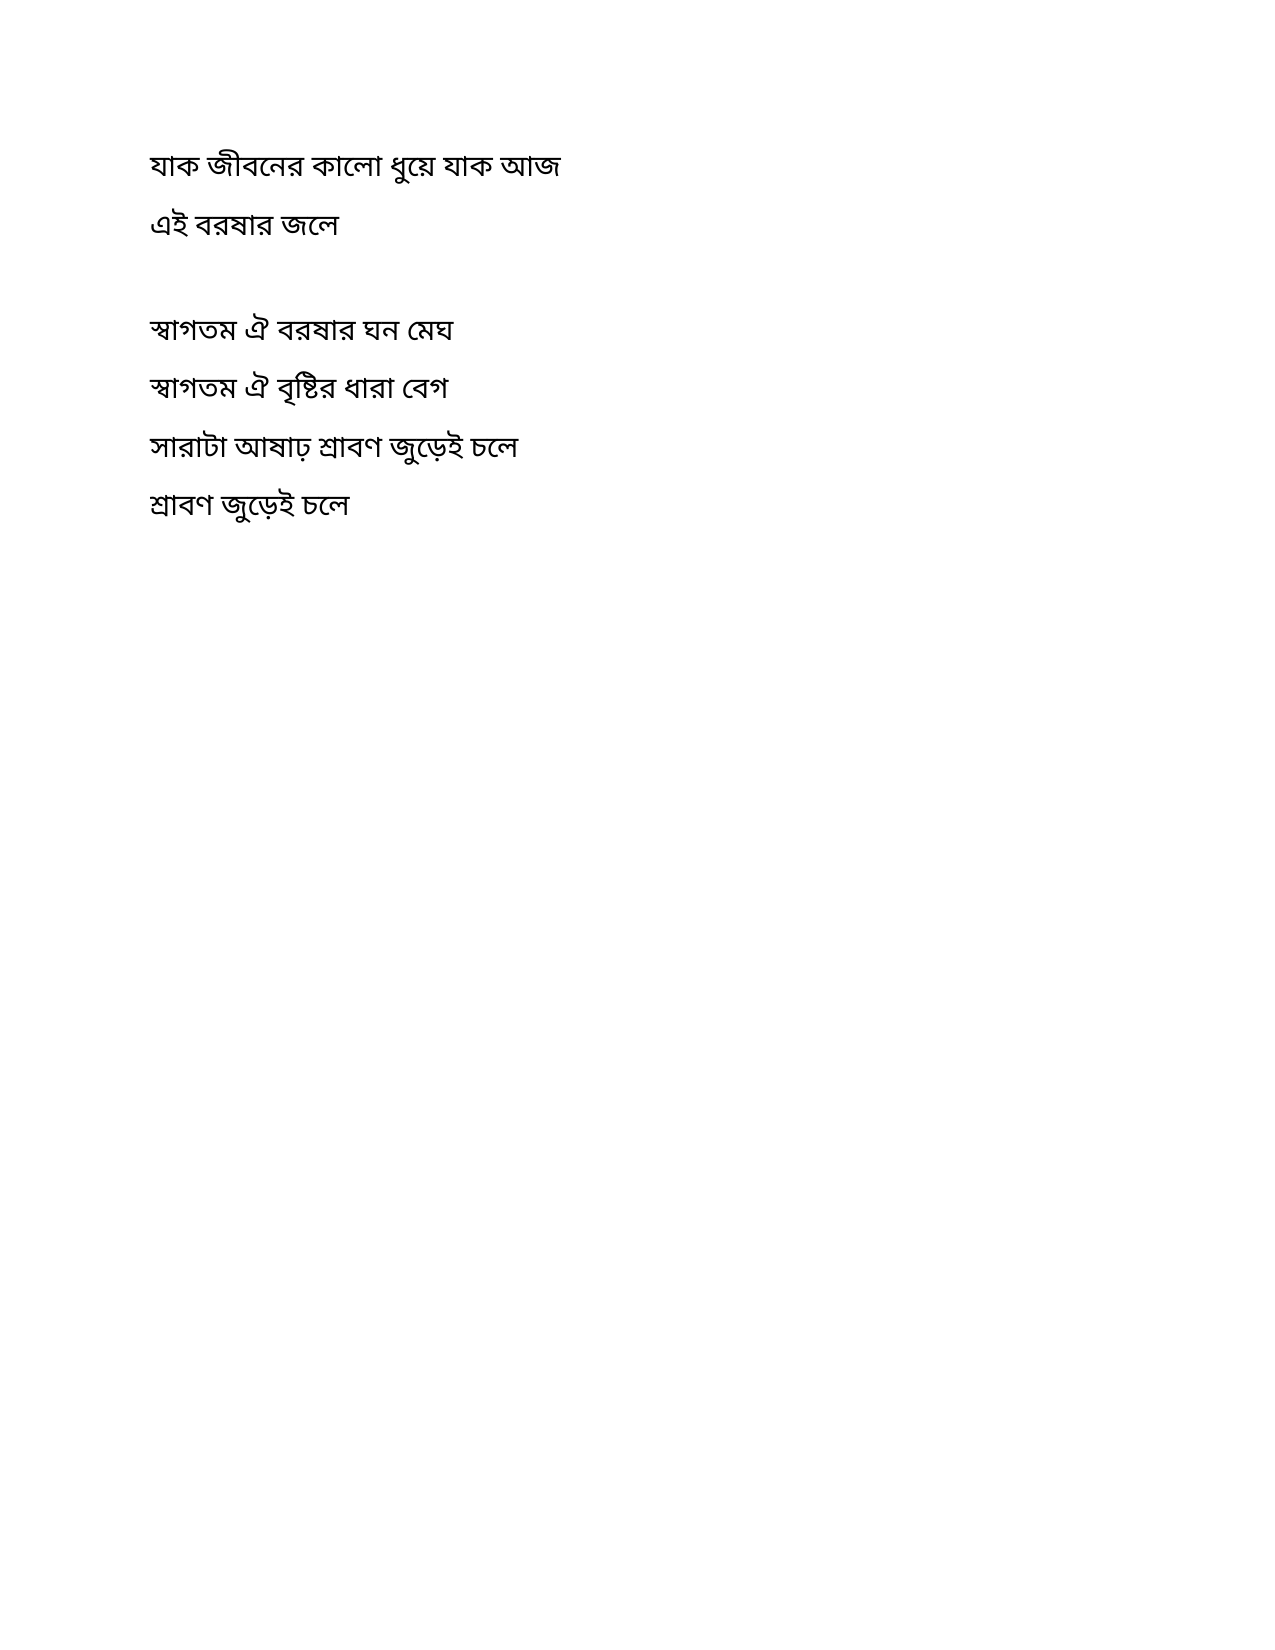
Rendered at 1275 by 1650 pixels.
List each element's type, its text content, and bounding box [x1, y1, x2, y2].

text এই বরষার জলে [150, 208, 1125, 247]
text যাক জীবনের কালো ধুয়ে যাক আজ [150, 150, 1125, 189]
text সারাটা আষাঢ় শ্রাবণ জুড়েই চলে [150, 430, 1125, 469]
text স্বাগতম ঐ বৃষ্টির ধারা বেগ [150, 372, 1125, 411]
text স্বাগতম ঐ বরষার ঘন মেঘ [150, 313, 1125, 352]
text শ্রাবণ জুড়েই চলে [150, 488, 1125, 527]
